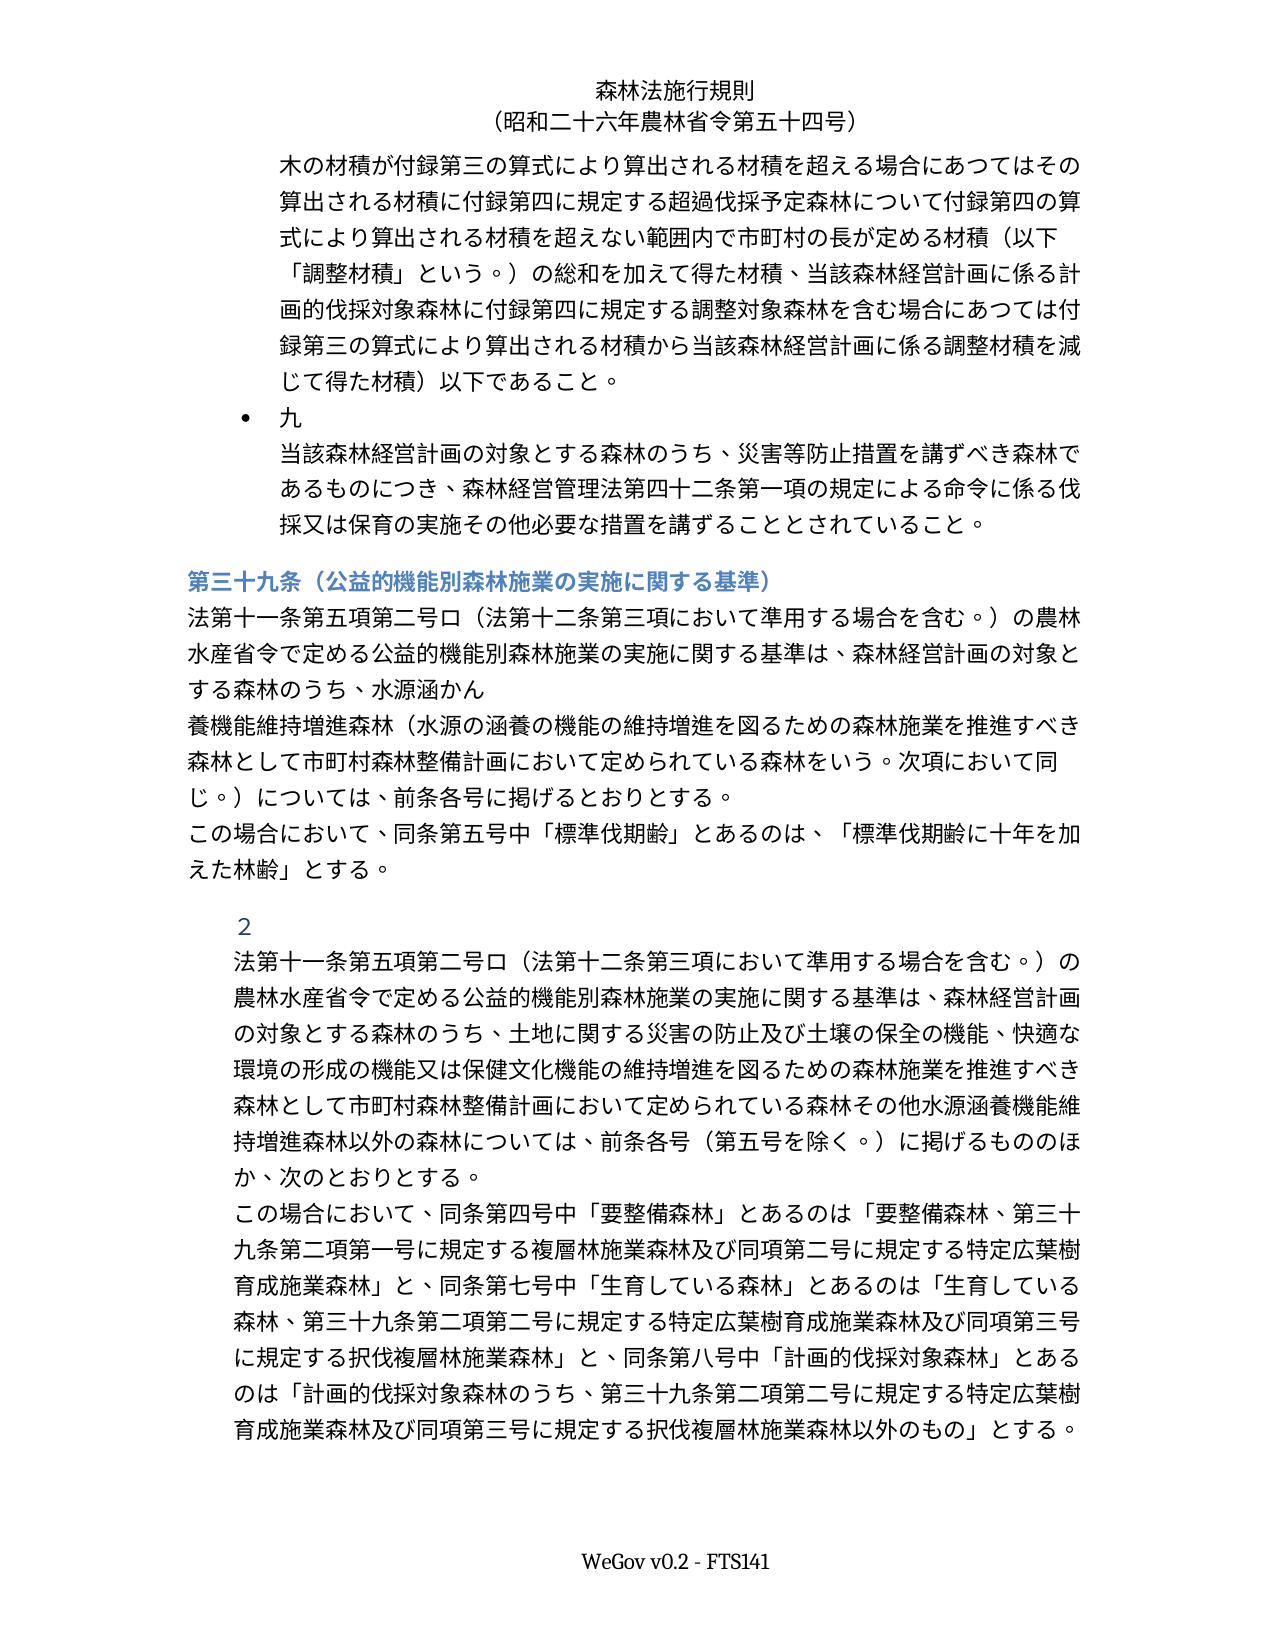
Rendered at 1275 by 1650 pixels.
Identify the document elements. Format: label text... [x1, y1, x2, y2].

subtitle 第三十九条（公益的機能別森林施業の実施に関する基準） [187, 566, 1087, 597]
list 九 当該森林経営計画の対象とする森林のうち、災害等防止措置を講ずべき森林であるものにつき、森林経営管理法第四十二条第一項の規定による命令に係る伐採又は保育の実施その他必要な措置を講ずることとされていること。 [242, 402, 1087, 541]
subtitle ２ [233, 910, 1087, 942]
text 法第十一条第五項第二号ロ（法第十二条第三項において準用する場合を含む。）の農林水産省令で定める公益的機能別森林施業の実施に関する基準は、森林経営計画の対象とする森林のうち、土地に関する災害の防止及び土壌の保全の機能、快適な環境の形成の機能又は保健文化機能の維持増進を図るための森林施業を推進すべき森林として市町村森林整備計画において定められている森林その他水源涵養機能維持増進森林以外の森林については、前条各号（第五号を除く。）に掲げるもののほか、次のとおりとする。 この場合において、同条第四号中「要整備森林」とあるのは「要整備森林、第三十九条第二項第一号に規定する複層林施業森林及び同項第二号に規定する特定広葉樹育成施業森林」と、同条第七号中「生育している森林」とあるのは「生育している森林、第三十九条第二項第二号に規定する特定広葉樹育成施業森林及び同項第三号に規定する択伐複層林施業森林」と、同条第八号中「計画的伐採対象森林」とあるのは「計画的伐採対象森林のうち、第三十九条第二項第二号に規定する特定広葉樹育成施業森林及び同項第三号に規定する択伐複層林施業森林以外のもの」とする。 [233, 946, 1087, 1445]
text 法第十一条第五項第二号ロ（法第十二条第三項において準用する場合を含む。）の農林水産省令で定める公益的機能別森林施業の実施に関する基準は、森林経営計画の対象とする森林のうち、水源涵かん 養機能維持増進森林（水源の涵養の機能の維持増進を図るための森林施業を推進すべき森林として市町村森林整備計画において定められている森林をいう。次項において同じ。）については、前条各号に掲げるとおりとする。 この場合において、同条第五号中「標準伐期齢」とあるのは、「標準伐期齢に十年を加えた林齢」とする。 [187, 602, 1087, 885]
